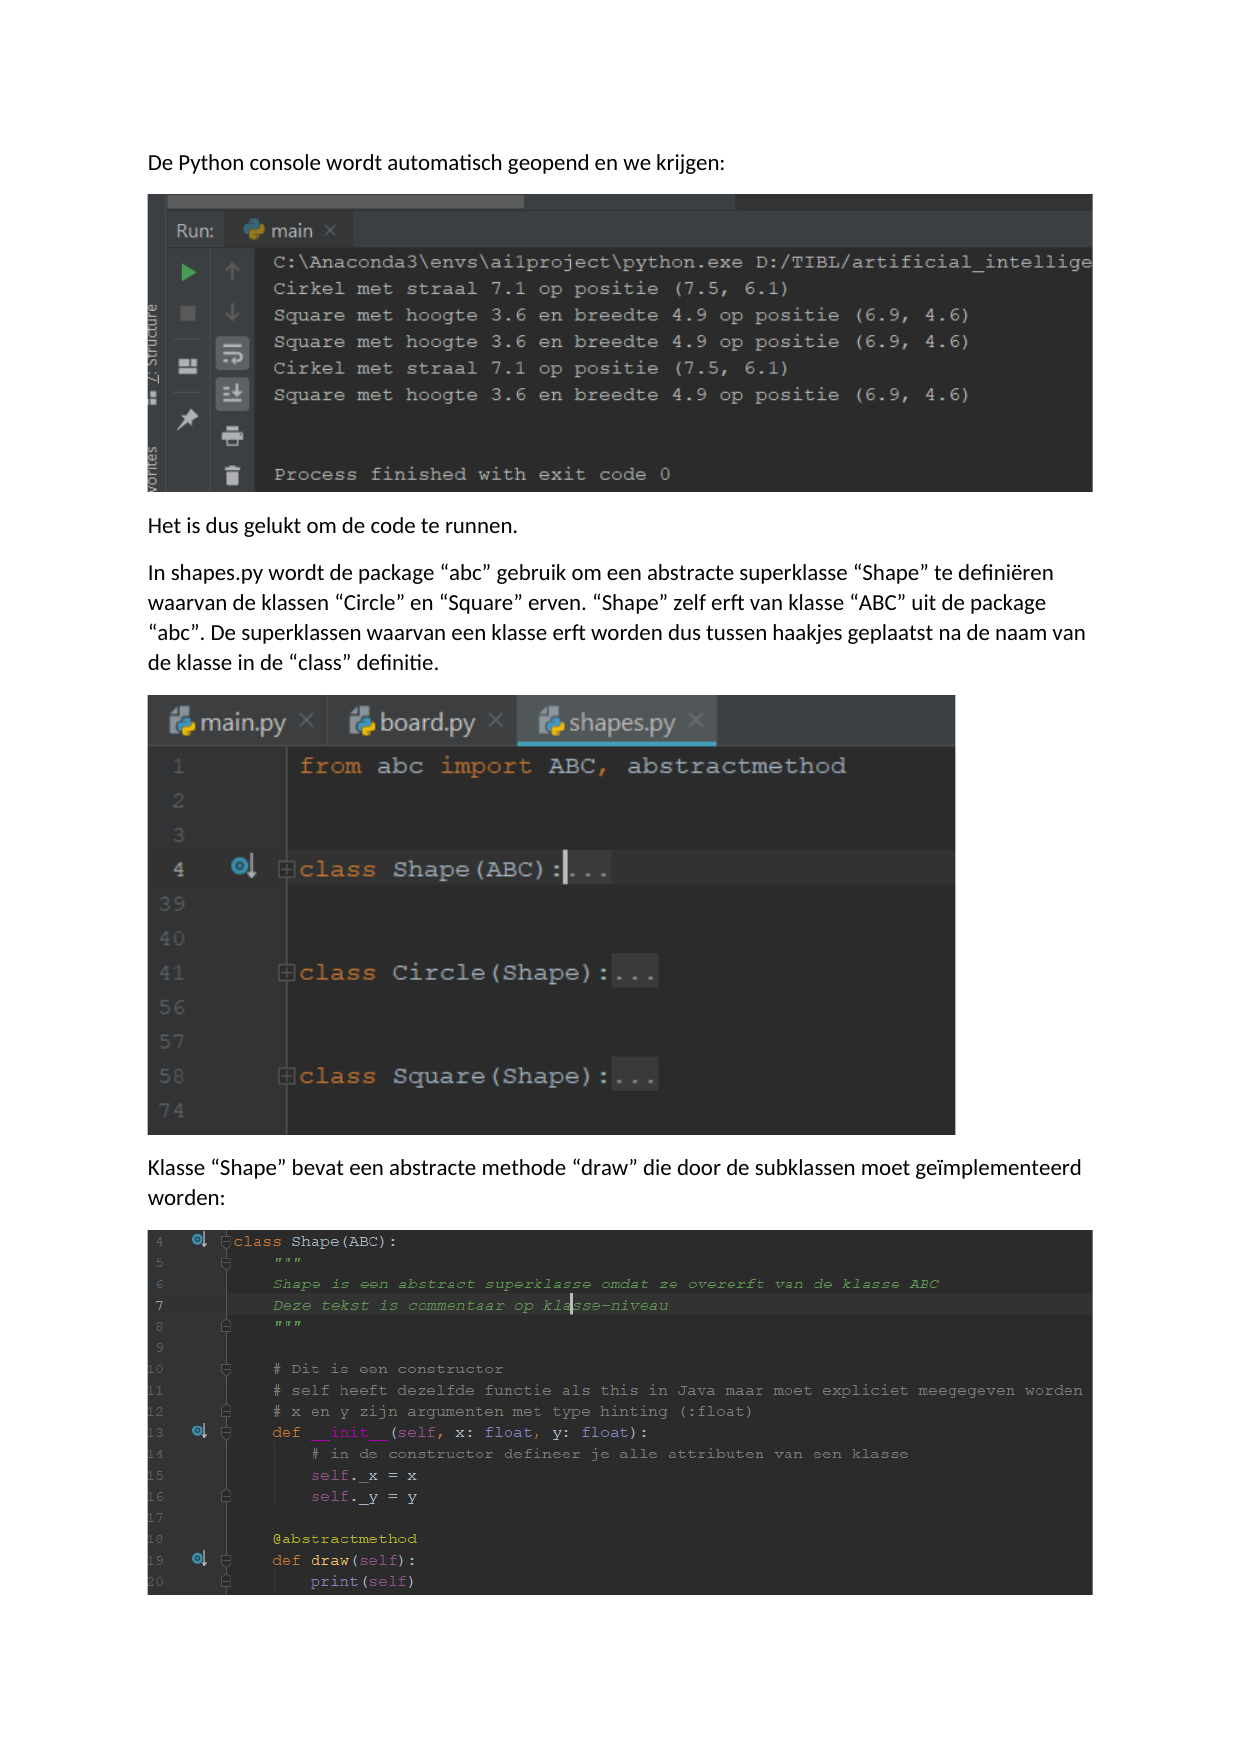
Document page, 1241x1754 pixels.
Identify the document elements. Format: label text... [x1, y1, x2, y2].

picture [147, 194, 1093, 492]
text Het is dus gelukt om de code te runnen. [148, 511, 1093, 539]
text De Python console wordt automatisch geopend en we krijgen: [148, 148, 1093, 176]
text Klasse “Shape” bevat een abstracte methode “draw” die door de subklassen moet geïmplementeerd worden: [148, 1153, 1093, 1211]
text In shapes.py wordt de package “abc” gebruik om een abstracte superklasse “Shape” te definiëren waarvan de klassen “Circle” en “Square” erven. “Shape” zelf erft van klasse “ABC” uit de package “abc”. De superklassen waarvan een klasse erft worden dus tussen haakjes geplaatst na de naam van de klasse in de “class” definitie. [148, 558, 1093, 676]
picture [147, 1230, 1093, 1595]
picture [147, 695, 956, 1135]
